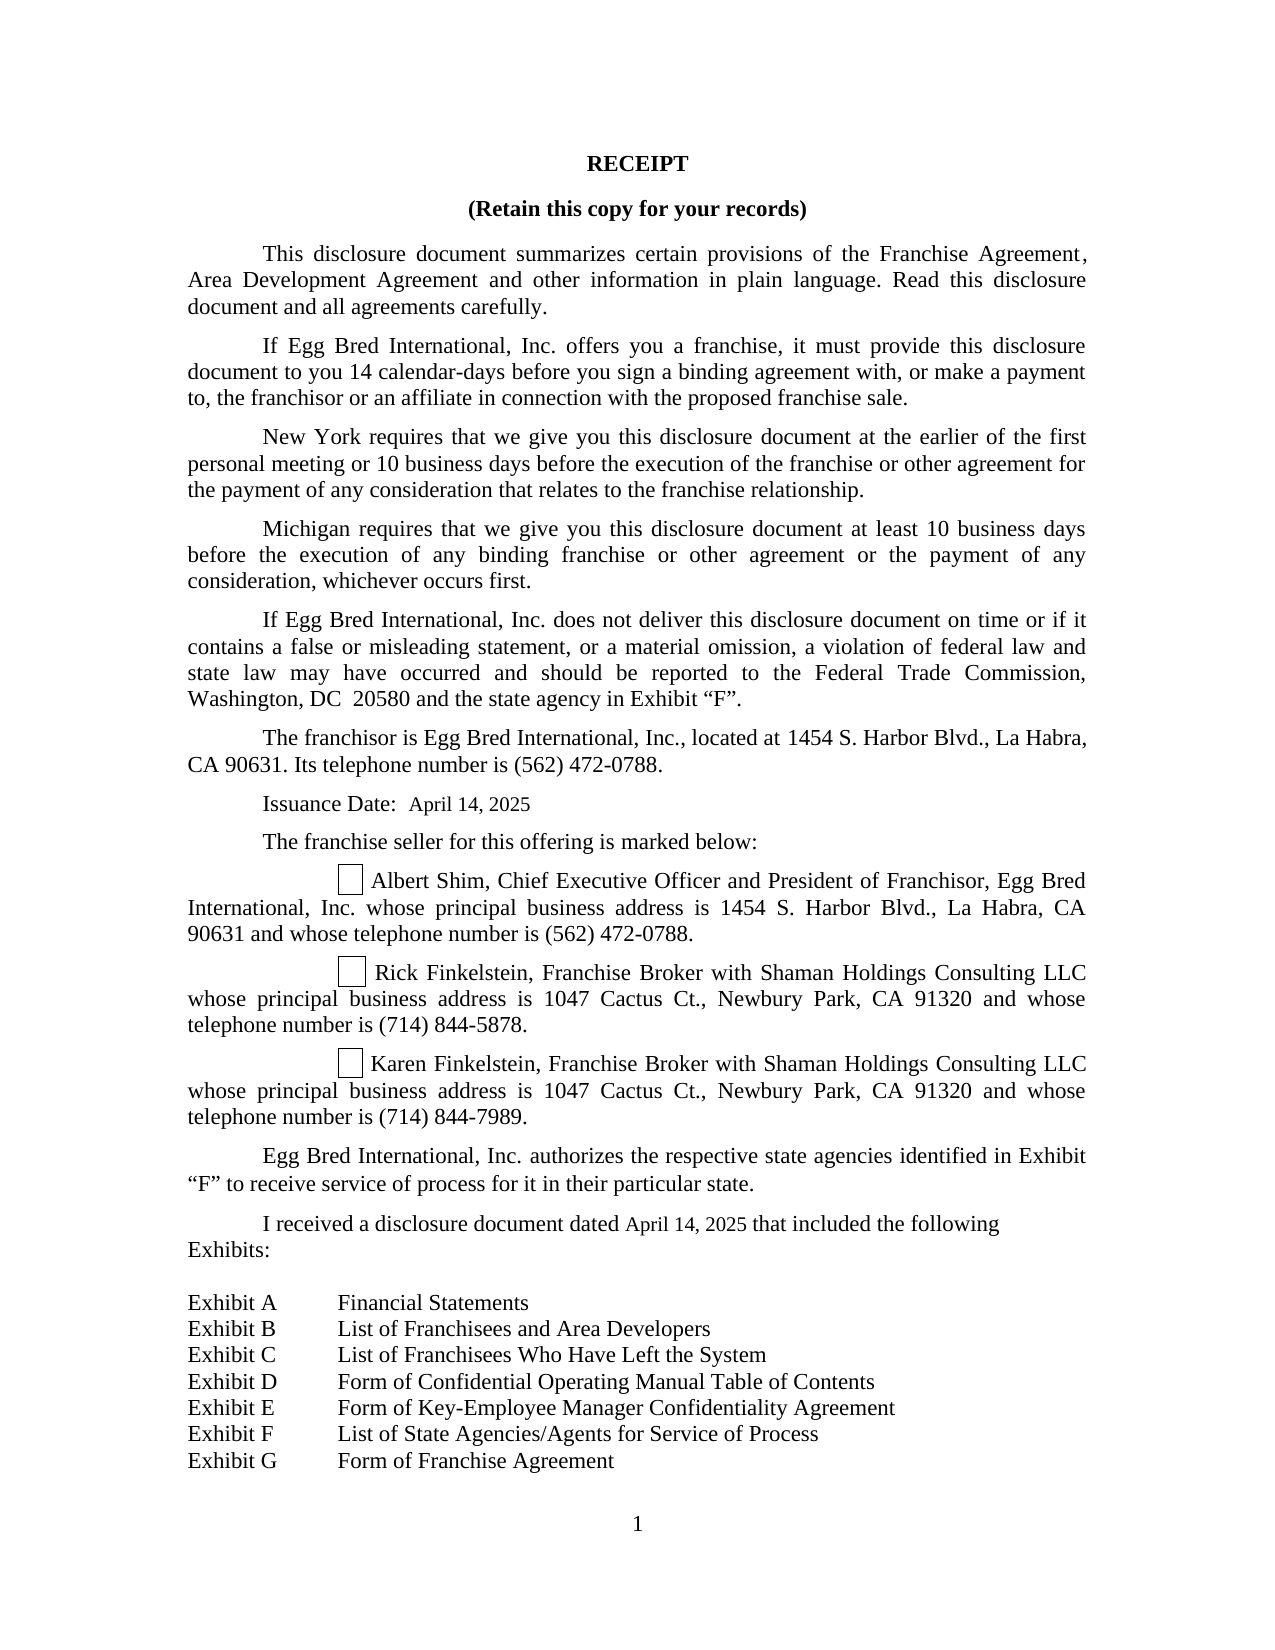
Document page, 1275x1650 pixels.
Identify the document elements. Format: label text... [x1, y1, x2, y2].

text The franchise seller for this offering is marked below: [187, 828, 1087, 855]
text If Egg Bred International, Inc. does not deliver this disclosure document on time or if it contains a false or misleading statement, or a material omission, a violation of federal law and state law may have occurred and should be reported to the Federal Trade Commission, Washington, DC 20580 and the state agency in Exhibit “F”. [187, 606, 1087, 712]
text Exhibit D Form of Confidential Operating Manual Table of Contents [187, 1368, 1087, 1394]
text Karen Finkelstein, Franchise Broker with Shaman Holdings Consulting LLC whose principal business address is 1047 Cactus Ct., Newbury Park, CA 91320 and whose telephone number is (714) 844-7989. [187, 1050, 1087, 1129]
text Exhibit F List of State Agencies/Agents for Service of Process [187, 1420, 1087, 1447]
text Exhibit A Financial Statements [187, 1289, 1087, 1315]
text Michigan requires that we give you this disclosure document at least 10 business days before the execution of any binding franchise or other agreement or the payment of any consideration, whichever occurs first. [187, 515, 1087, 594]
text This disclosure document summarizes certain provisions of the Franchise Agreement, Area Development Agreement and other information in plain language. Read this disclosure document and all agreements carefully. [187, 240, 1087, 319]
text If Egg Bred International, Inc. offers you a franchise, it must provide this disclosure document to you 14 calendar-days before you sign a binding agreement with, or make a payment to, the franchisor or an affiliate in connection with the proposed franchise sale. [187, 332, 1087, 411]
text RECEIPT [187, 150, 1087, 176]
text Rick Finkelstein, Franchise Broker with Shaman Holdings Consulting LLC whose principal business address is 1047 Cactus Ct., Newbury Park, CA 91320 and whose telephone number is (714) 844-5878. [187, 959, 1087, 1038]
text Egg Bred International, Inc. authorizes the respective state agencies identified in Exhibit “F” to receive service of process for it in their particular state. [187, 1142, 1087, 1197]
text The franchisor is Egg Bred International, Inc., located at 1454 S. Harbor Blvd., La Habra, CA 90631. Its telephone number is (562) 472-0788. [187, 724, 1087, 777]
text Albert Shim, Chief Executive Officer and President of Franchisor, Egg Bred International, Inc. whose principal business address is 1454 S. Harbor Blvd., La Habra, CA 90631 and whose telephone number is (562) 472-0788. [187, 867, 1087, 946]
text (Retain this copy for your records) [187, 195, 1087, 221]
text Exhibit C List of Franchisees Who Have Left the System [187, 1341, 1087, 1368]
text Exhibit E Form of Key-Employee Manager Confidentiality Agreement [187, 1394, 1087, 1420]
text New York requires that we give you this disclosure document at the earlier of the first personal meeting or 10 business days before the execution of the franchise or other agreement for the payment of any consideration that relates to the franchise relationship. [187, 423, 1087, 502]
text Issuance Date: April 14, 2025 [262, 789, 1087, 816]
text Exhibit B List of Franchisees and Area Developers [187, 1315, 1087, 1341]
text Exhibit G Form of Franchise Agreement [187, 1447, 1087, 1473]
text I received a disclosure document dated April 14, 2025 that included the following Exhibits: [187, 1209, 1087, 1262]
